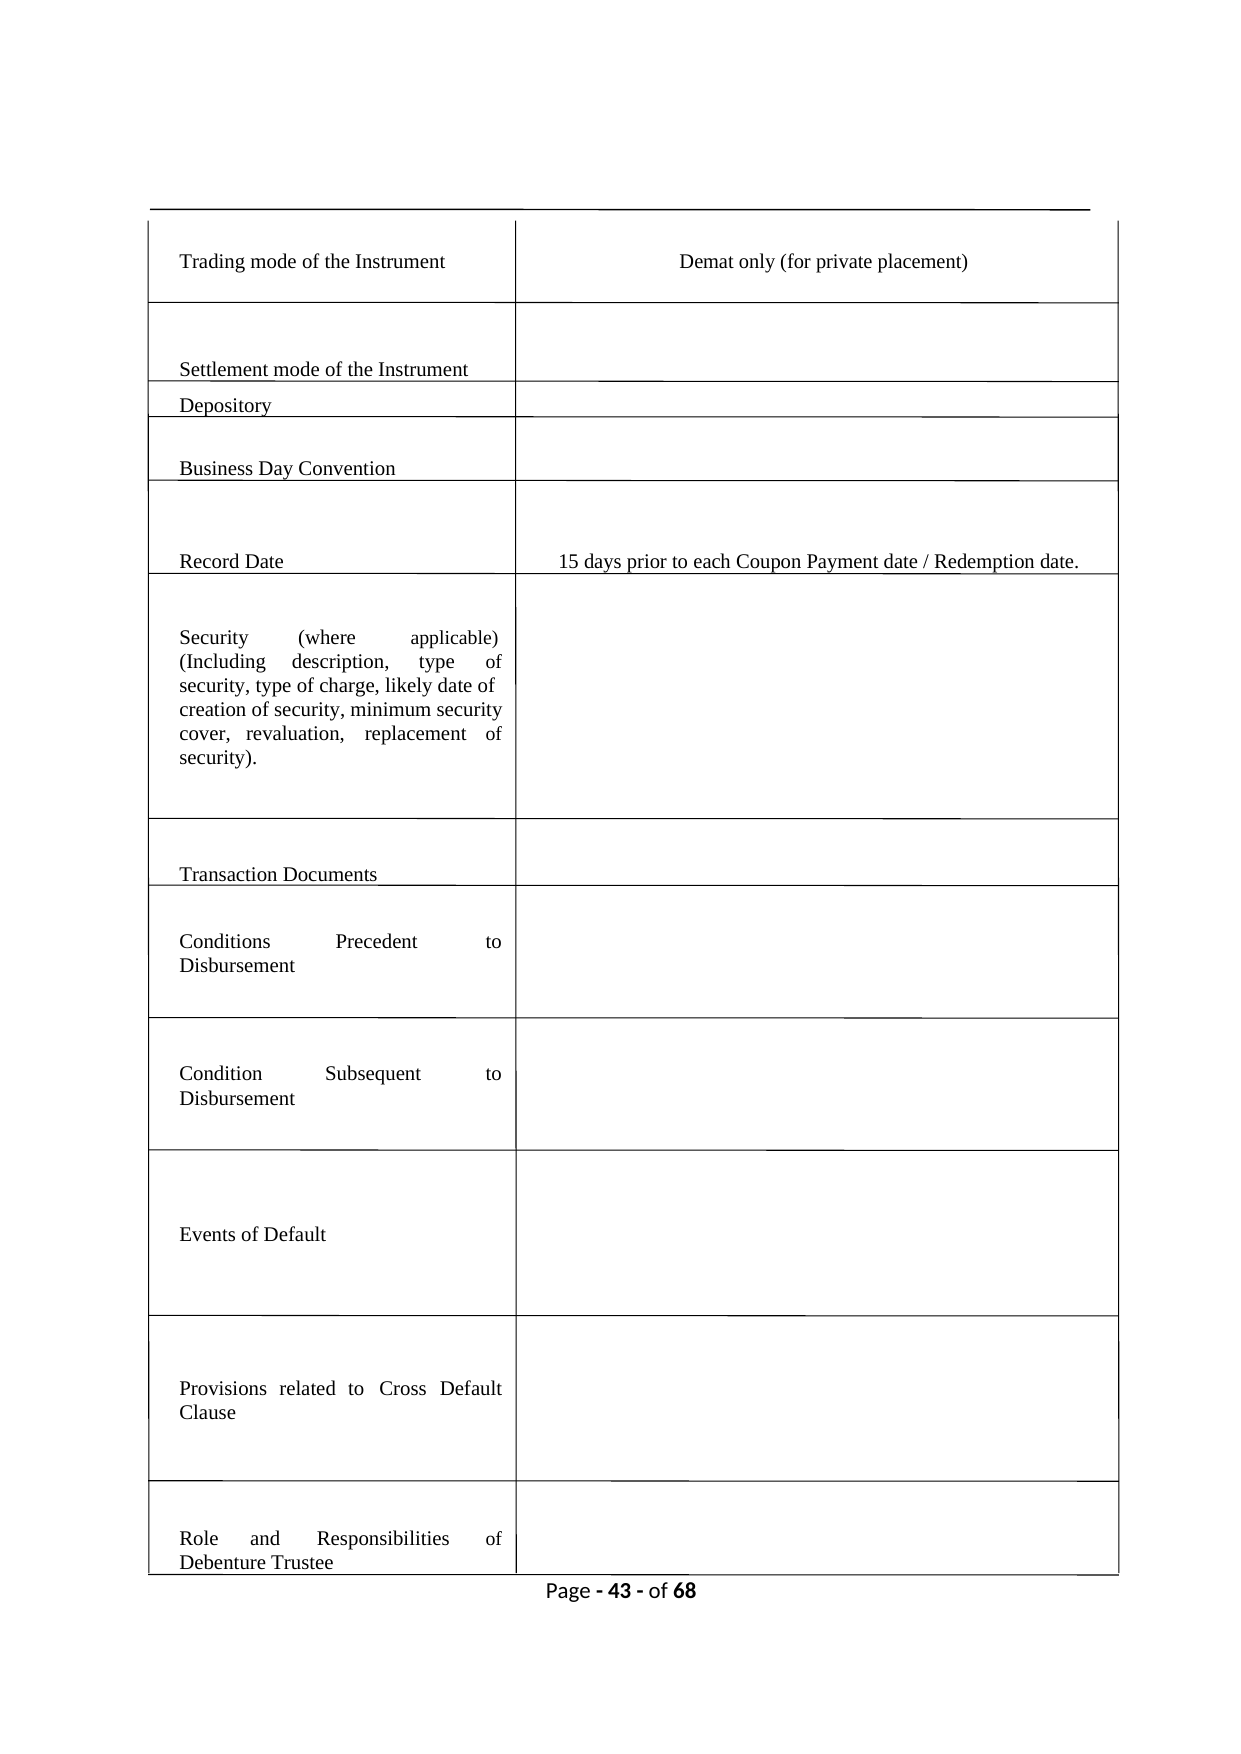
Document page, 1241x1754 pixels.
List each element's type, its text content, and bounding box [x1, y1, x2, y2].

text Role and Responsibilities of [179, 1526, 1090, 1550]
text Page - 43 - of 68 [150, 1576, 1092, 1604]
text Business Day Convention [179, 456, 1090, 480]
text security). [179, 745, 1090, 769]
text Settlement mode of the Instrument [179, 357, 1090, 381]
text Conditions Precedent to [179, 929, 1090, 953]
text cover, revaluation, replacement of [179, 721, 1090, 745]
text Condition Subsequent to [179, 1061, 1090, 1085]
text Depository [179, 392, 1090, 417]
table_header Record Date [179, 550, 427, 573]
text Security (where applicable) [179, 624, 1090, 649]
table_header Demat only (for private placement) [627, 250, 1119, 273]
text Disbursement [179, 1085, 1090, 1109]
text creation of security, minimum security [179, 697, 1090, 721]
text Clause [179, 1400, 1090, 1424]
text Transaction Documents [179, 862, 1090, 886]
text Disbursement [179, 953, 1090, 977]
table_header Trading mode of the Instrument [179, 250, 627, 273]
text Events of Default [179, 1222, 1090, 1246]
text Debenture Trustee [179, 1550, 1090, 1574]
text security, type of charge, likely date of [179, 673, 1090, 697]
table_header 15 days prior to each Coupon Payment date / Redemption date. [427, 550, 1119, 573]
text (Including description, type of [179, 649, 1090, 673]
text Provisions related to Cross Default [179, 1376, 1090, 1400]
